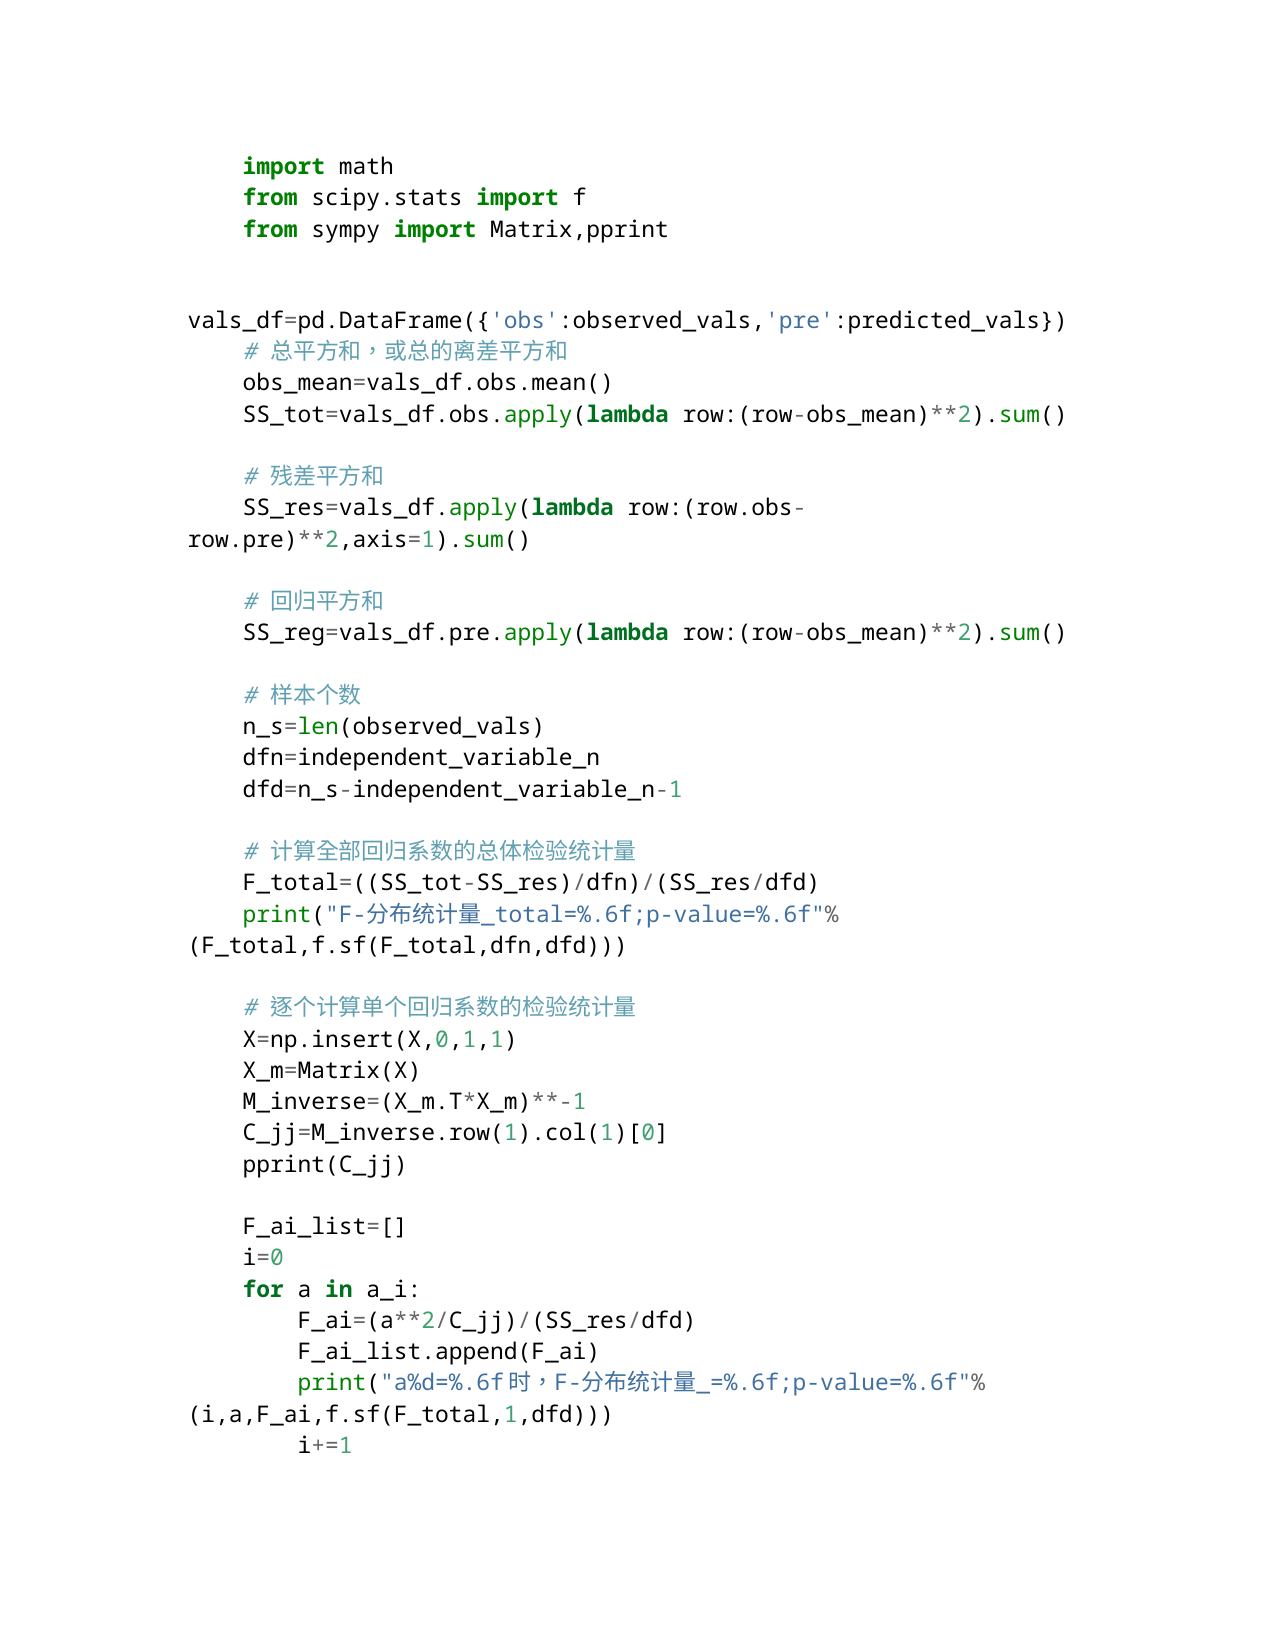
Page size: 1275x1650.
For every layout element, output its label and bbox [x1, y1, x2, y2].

text [187, 150, 1087, 1491]
